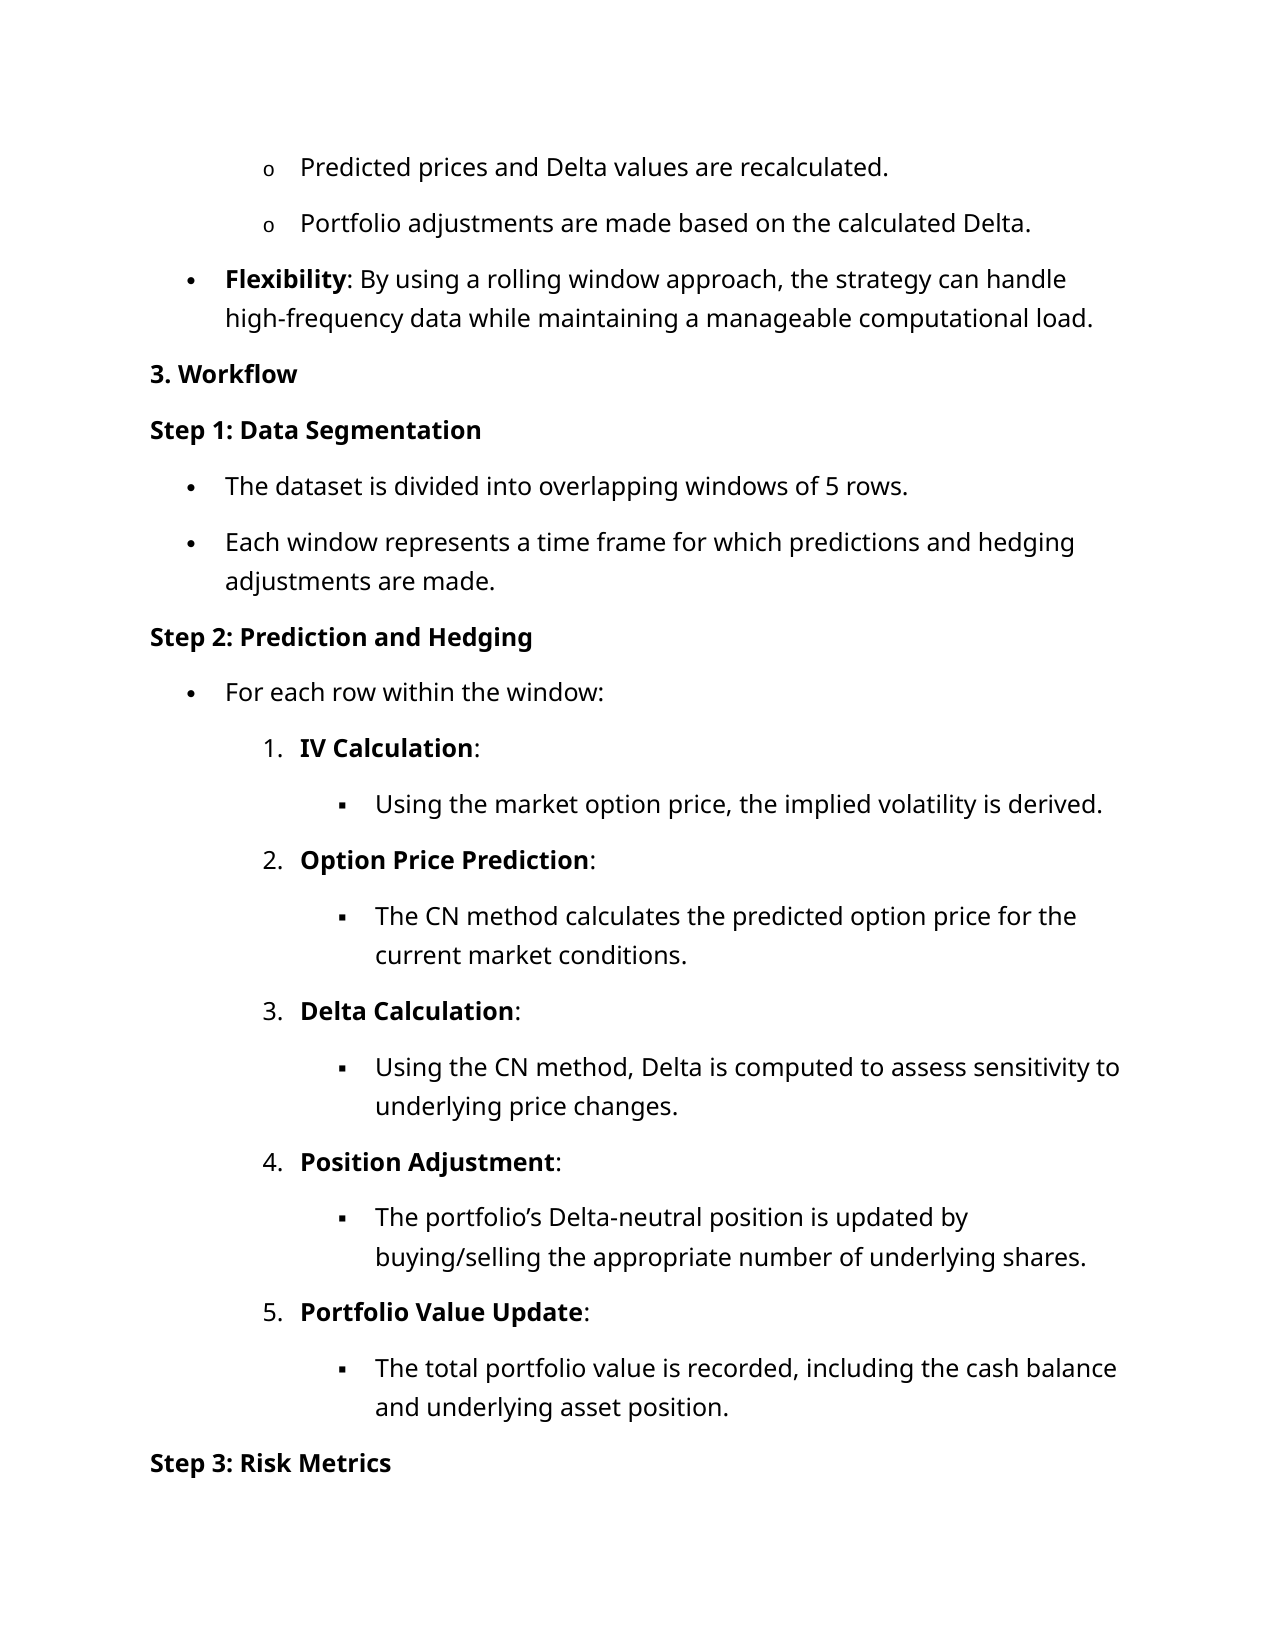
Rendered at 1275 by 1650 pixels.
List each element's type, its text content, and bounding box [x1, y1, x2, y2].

list For each row within the window: [187, 675, 1125, 709]
list The dataset is divided into overlapping windows of 5 rows. [187, 468, 1125, 502]
text Step 1: Data Segmentation [150, 412, 1125, 447]
text Step 3: Risk Metrics [150, 1446, 1125, 1480]
list Delta Calculation: [262, 993, 1125, 1027]
list Using the CN method, Delta is computed to assess sensitivity to underlying price changes. [337, 1049, 1125, 1122]
list Flexibility: By using a rolling window approach, the strategy can handle high-frequency data while maintaining a manageable computational load. [187, 262, 1125, 335]
list Using the market option price, the implied volatility is derived. [337, 787, 1125, 821]
list Position Adjustment: [262, 1144, 1125, 1178]
text 3. Workflow [150, 357, 1125, 391]
list Portfolio adjustments are made based on the calculated Delta. [262, 206, 1125, 240]
list The portfolio’s Delta-neutral position is updated by buying/selling the appropriate number of underlying shares. [337, 1200, 1125, 1273]
list IV Calculation: [262, 731, 1125, 765]
list Each window represents a time frame for which predictions and hedging adjustments are made. [187, 524, 1125, 597]
text Step 2: Prediction and Hedging [150, 619, 1125, 653]
list Option Price Prediction: [262, 842, 1125, 877]
list The CN method calculates the predicted option price for the current market conditions. [337, 898, 1125, 972]
list Predicted prices and Delta values are recalculated. [262, 150, 1125, 184]
list The total portfolio value is recorded, including the cash balance and underlying asset position. [337, 1351, 1125, 1424]
list Portfolio Value Update: [262, 1295, 1125, 1329]
